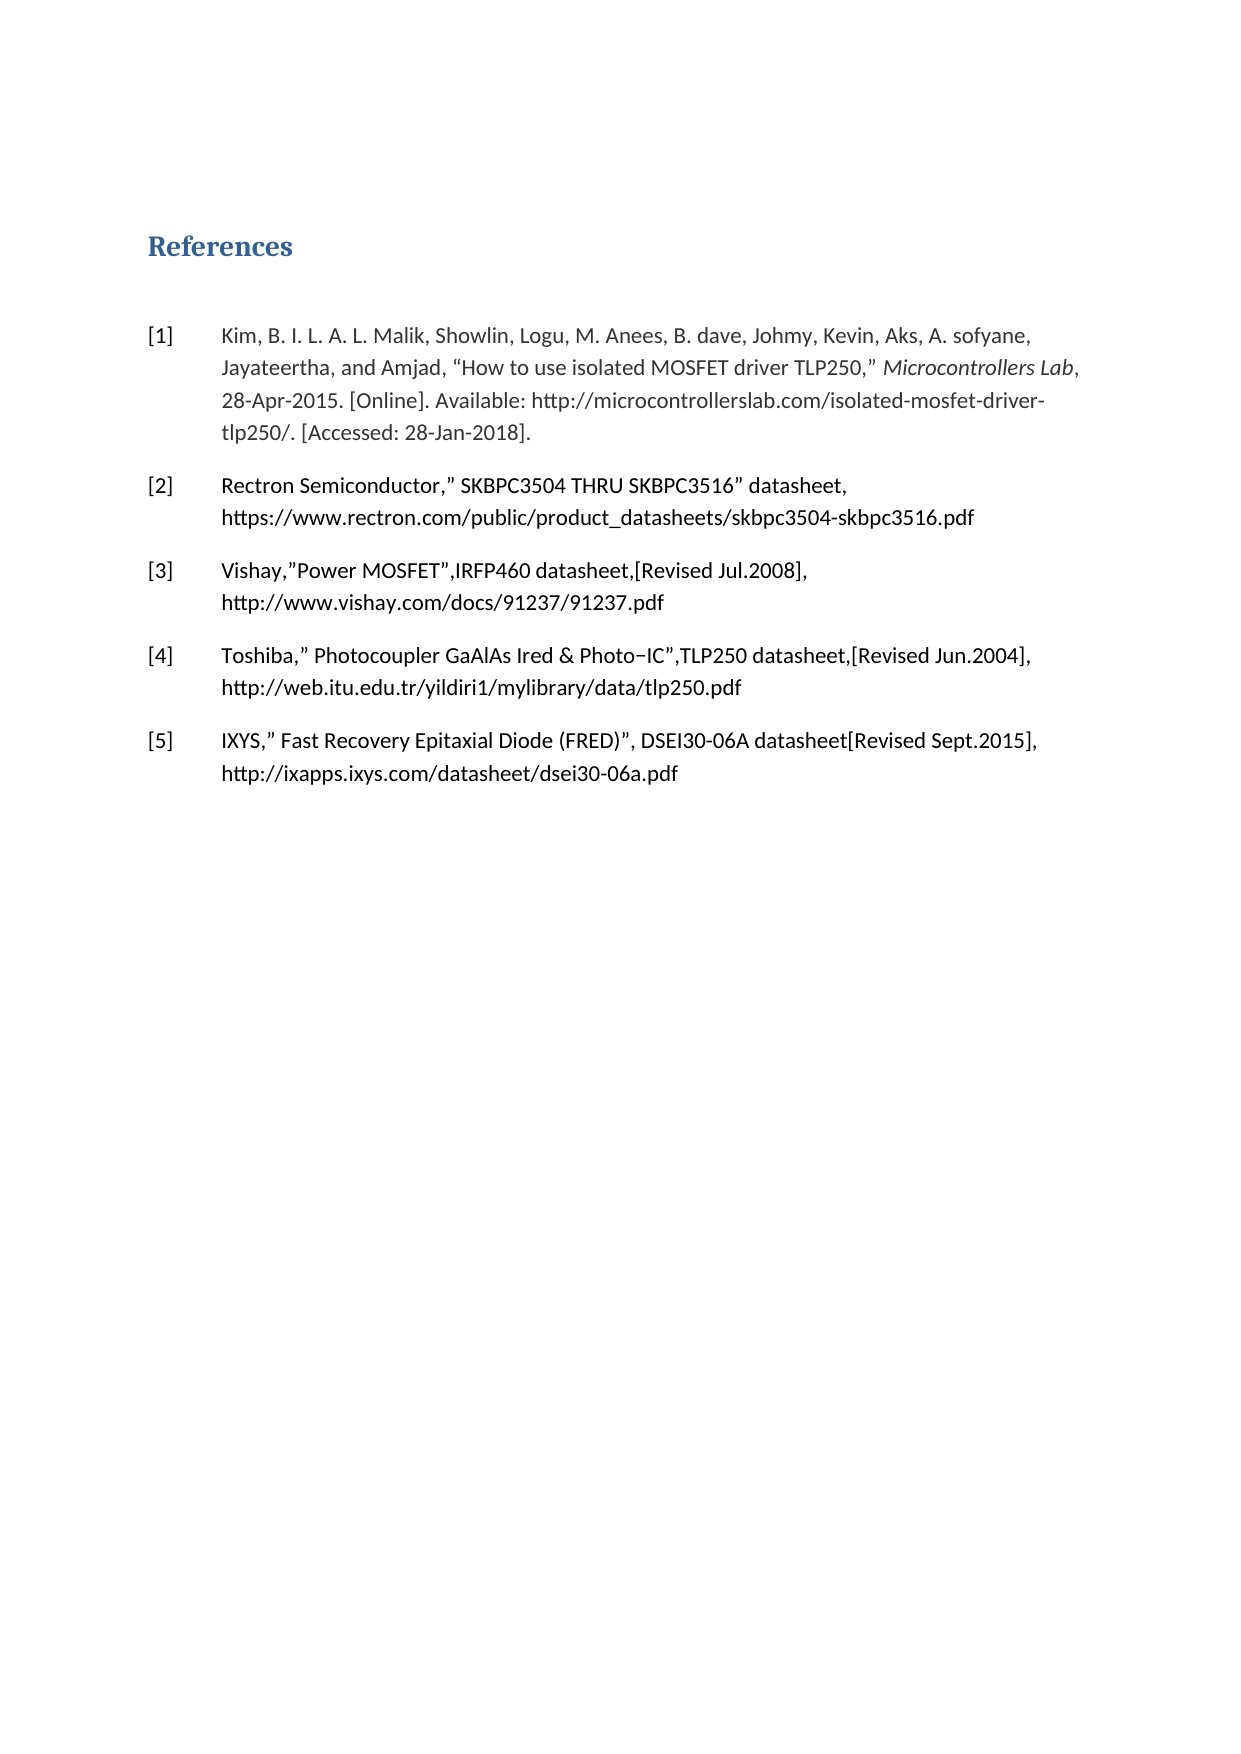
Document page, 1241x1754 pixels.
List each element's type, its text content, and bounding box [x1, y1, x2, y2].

text [2] Rectron Semiconductor,” SKBPC3504 THRU SKBPC3516” datasheet, https://www.rectron.com/public/product_datasheets/skbpc3504-skbpc3516.pdf [148, 471, 1093, 531]
subtitle References [148, 230, 1093, 263]
text [4] Toshiba,” Photocoupler GaAlAs Ired & Photo−IC”,TLP250 datasheet,[Revised Jun.2004], http://web.itu.edu.tr/yildiri1/mylibrary/data/tlp250.pdf [148, 641, 1093, 702]
text [1] Kim, B. I. L. A. L. Malik, Showlin, Logu, M. Anees, B. dave, Johmy, Kevin, Aks, A. sofyane, Jayateertha, and Amjad, “How to use isolated MOSFET driver TLP250,” Microcontrollers Lab, 28-Apr-2015. [Online]. Available: http://microcontrollerslab.com/isolated-mosfet-driver-tlp250/. [Accessed: 28-Jan-2018]. [148, 321, 1093, 446]
text [3] Vishay,”Power MOSFET”,IRFP460 datasheet,[Revised Jul.2008], http://www.vishay.com/docs/91237/91237.pdf [148, 556, 1093, 616]
text [5] IXYS,” Fast Recovery Epitaxial Diode (FRED)”, DSEI30-06A datasheet[Revised Sept.2015], http://ixapps.ixys.com/datasheet/dsei30-06a.pdf [148, 727, 1093, 787]
